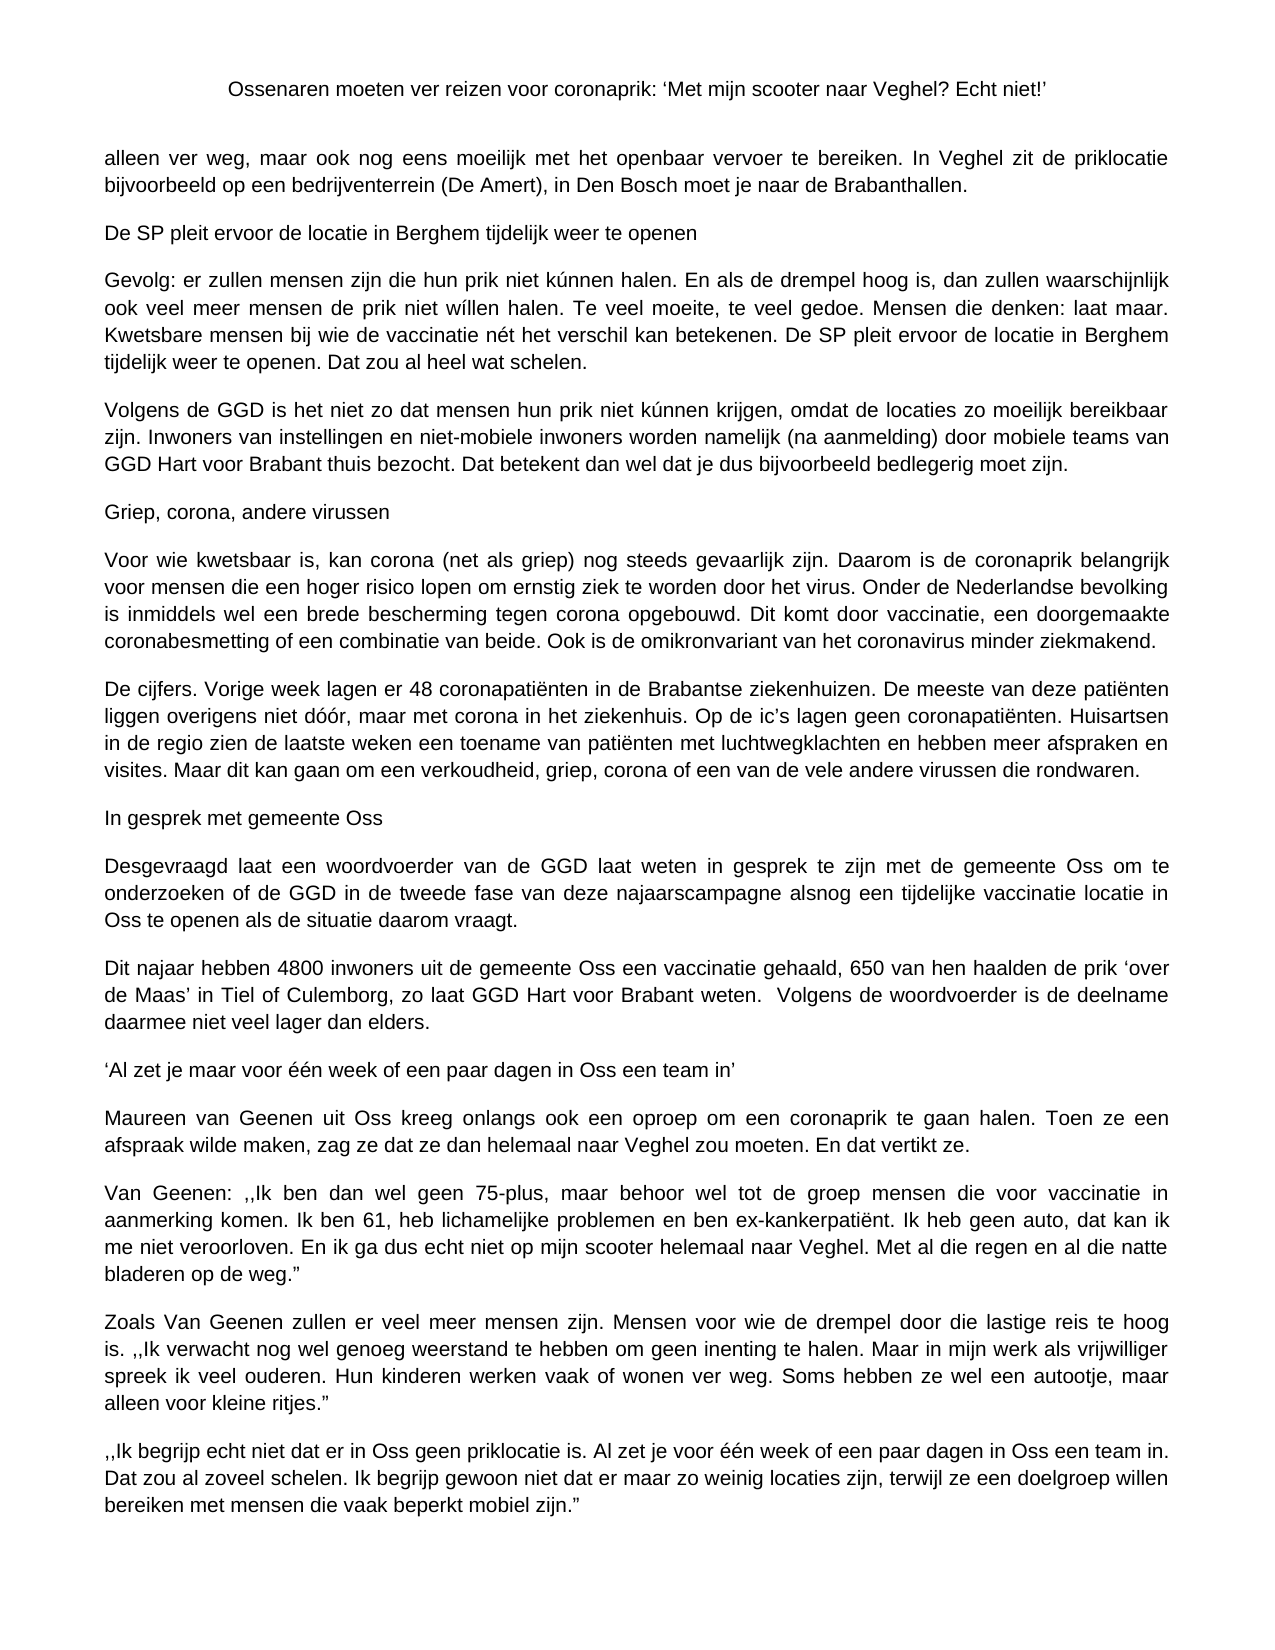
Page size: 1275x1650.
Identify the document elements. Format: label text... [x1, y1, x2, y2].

text ,,Ik begrijp echt niet dat er in Oss geen priklocatie is. Al zet je voor één week of een paar dagen in Oss een team in. Dat zou al zoveel schelen. Ik begrijp gewoon niet dat er maar zo weinig locaties zijn, terwijl ze een doelgroep willen bereiken met mensen die vaak beperkt mobiel zijn.” [104, 1436, 1171, 1517]
text Dit najaar hebben 4800 inwoners uit de gemeente Oss een vaccinatie gehaald, 650 van hen haalden de prik ‘over de Maas’ in Tiel of Culemborg, zo laat GGD Hart voor Brabant weten. Volgens de woordvoerder is de deelname daarmee niet veel lager dan elders. [104, 953, 1171, 1034]
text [104, 142, 1171, 196]
text In gesprek met gemeente Oss [104, 803, 1171, 830]
text Griep, corona, andere virussen [104, 496, 1171, 523]
text Voor wie kwetsbaar is, kan corona (net als griep) nog steeds gevaarlijk zijn. Daarom is de coronaprik belangrijk voor mensen die een hoger risico lopen om ernstig ziek te worden door het virus. Onder de Nederlandse bevolking is inmiddels wel een brede bescherming tegen corona opgebouwd. Dit komt door vaccinatie, een doorgemaakte coronabesmetting of een combinatie van beide. Ook is de omikronvariant van het coronavirus minder ziekmakend. [104, 544, 1171, 653]
text Volgens de GGD is het niet zo dat mensen hun prik niet kúnnen krijgen, omdat de locaties zo moeilijk bereikbaar zijn. Inwoners van instellingen en niet-mobiele inwoners worden namelijk (na aanmelding) door mobiele teams van GGD Hart voor Brabant thuis bezocht. Dat betekent dan wel dat je dus bijvoorbeeld bedlegerig moet zijn. [104, 394, 1171, 476]
text Gevolg: er zullen mensen zijn die hun prik niet kúnnen halen. En als de drempel hoog is, dan zullen waarschijnlijk ook veel meer mensen de prik niet wíllen halen. Te veel moeite, te veel gedoe. Mensen die denken: laat maar. Kwetsbare mensen bij wie de vaccinatie nét het verschil kan betekenen. De SP pleit ervoor de locatie in Berghem tijdelijk weer te openen. Dat zou al heel wat schelen. [104, 265, 1171, 373]
text De cijfers. Vorige week lagen er 48 coronapatiënten in de Brabantse ziekenhuizen. De meeste van deze patiënten liggen overigens niet dóór, maar met corona in het ziekenhuis. Op de ic’s lagen geen coronapatiënten. Huisartsen in de regio zien de laatste weken een toename van patiënten met luchtwegklachten en hebben meer afspraken en visites. Maar dit kan gaan om een verkoudheid, griep, corona of een van de vele andere virussen die rondwaren. [104, 673, 1171, 782]
text Desgevraagd laat een woordvoerder van de GGD laat weten in gesprek te zijn met de gemeente Oss om te onderzoeken of de GGD in de tweede fase van deze najaarscampagne alsnog een tijdelijke vaccinatie locatie in Oss te openen als de situatie daarom vraagt. [104, 851, 1171, 932]
text De SP pleit ervoor de locatie in Berghem tijdelijk weer te openen [104, 217, 1171, 244]
text Maureen van Geenen uit Oss kreeg onlangs ook een oproep om een coronaprik te gaan halen. Toen ze een afspraak wilde maken, zag ze dat ze dan helemaal naar Veghel zou moeten. En dat vertikt ze. [104, 1103, 1171, 1157]
text ‘Al zet je maar voor één week of een paar dagen in Oss een team in’ [104, 1055, 1171, 1082]
text Zoals Van Geenen zullen er veel meer mensen zijn. Mensen voor wie de drempel door die lastige reis te hoog is. ,,Ik verwacht nog wel genoeg weerstand te hebben om geen inenting te halen. Maar in mijn werk als vrijwilliger spreek ik veel ouderen. Hun kinderen werken vaak of wonen ver weg. Soms hebben ze wel een autootje, maar alleen voor kleine ritjes.” [104, 1307, 1171, 1415]
text Van Geenen: ,,Ik ben dan wel geen 75-plus, maar behoor wel tot de groep mensen die voor vaccinatie in aanmerking komen. Ik ben 61, heb lichamelijke problemen en ben ex-kankerpatiënt. Ik heb geen auto, dat kan ik me niet veroorloven. En ik ga dus echt niet op mijn scooter helemaal naar Veghel. Met al die regen en al die natte bladeren op de weg.” [104, 1178, 1171, 1286]
